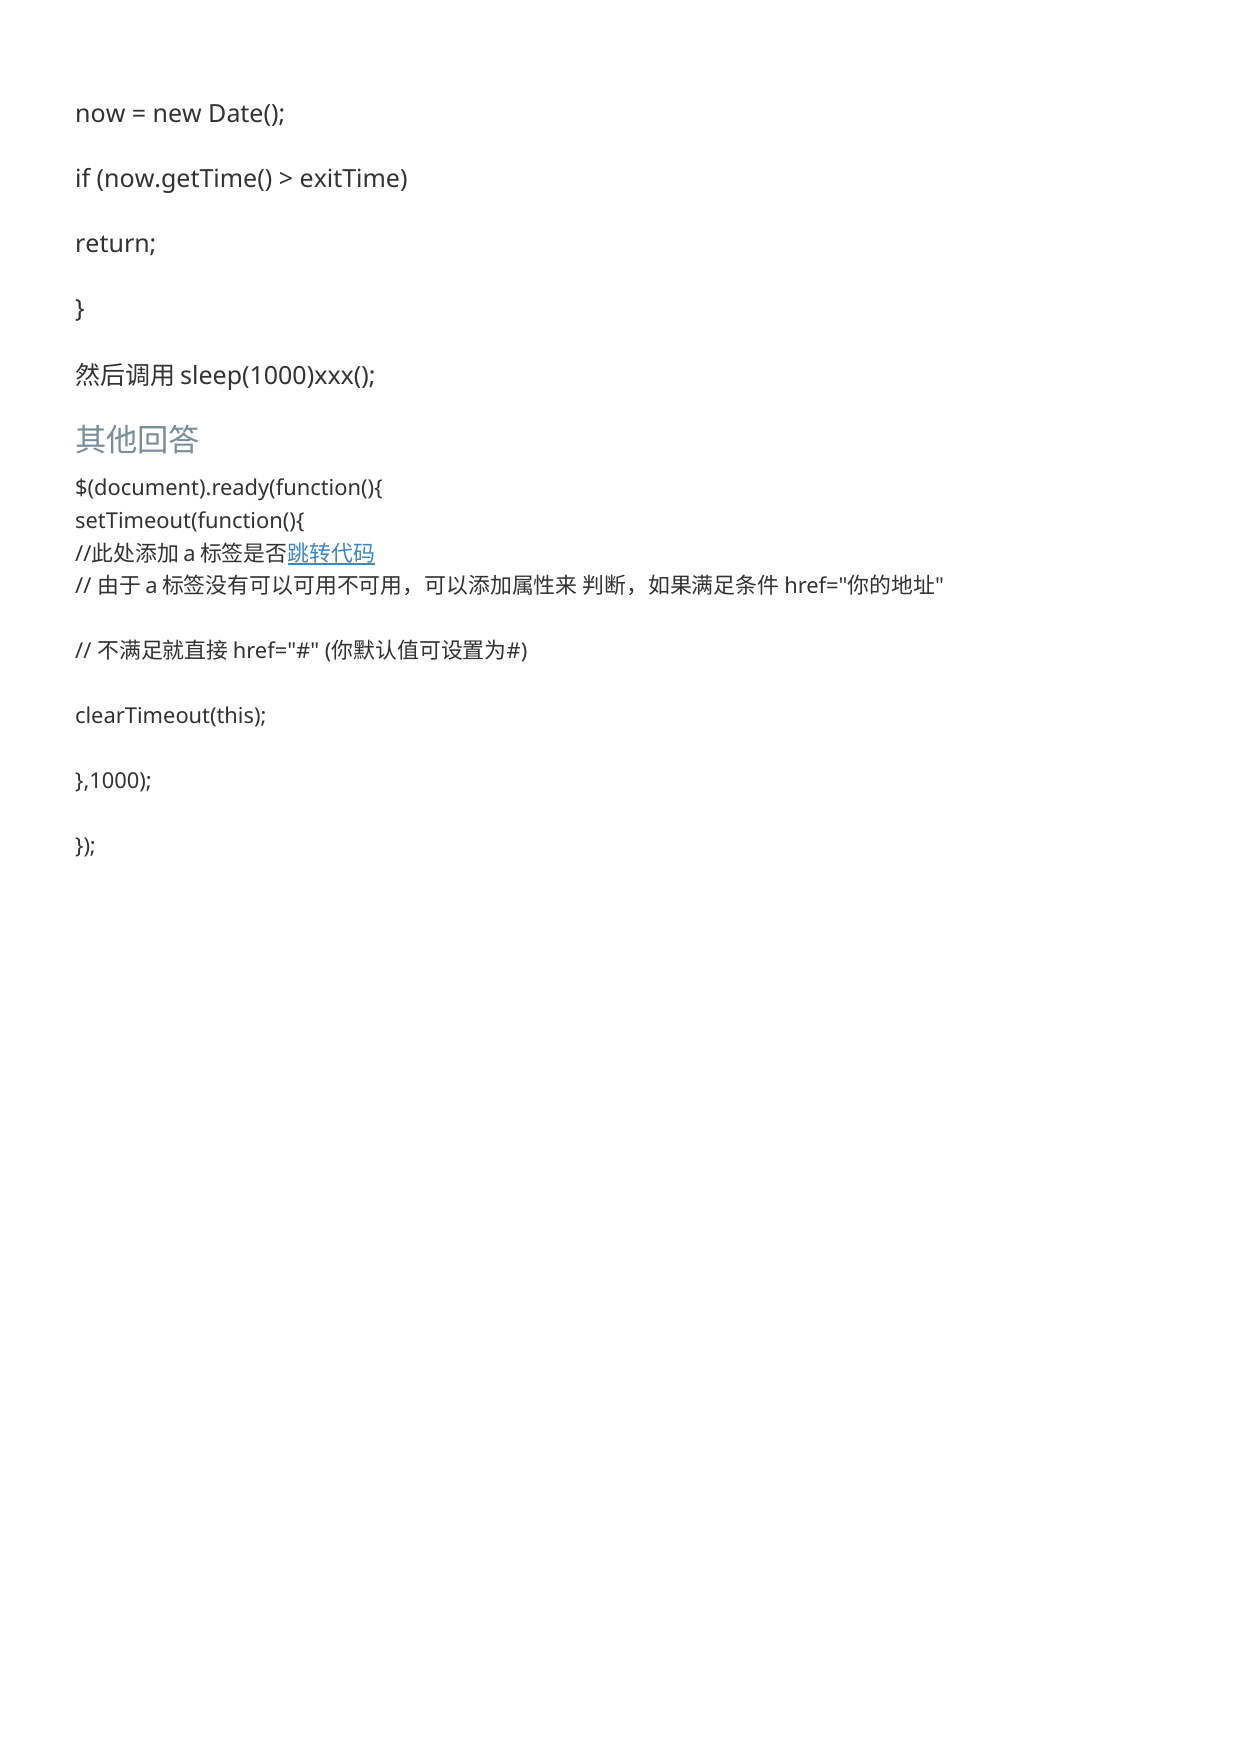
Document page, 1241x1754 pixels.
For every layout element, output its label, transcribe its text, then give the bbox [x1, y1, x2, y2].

text $(document).ready(function(){ setTimeout(function(){ //此处添加a标签是否跳转代码 // 由于a标签没有可以可用不可用，可以添加属性来 判断，如果满足条件 href="你的地址" // 不满足就直接href="#" (你默认值可设置为#) clearTimeout(this); },1000); }); [75, 471, 1165, 861]
subtitle 其他回答 [75, 406, 1165, 471]
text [75, 81, 1165, 406]
